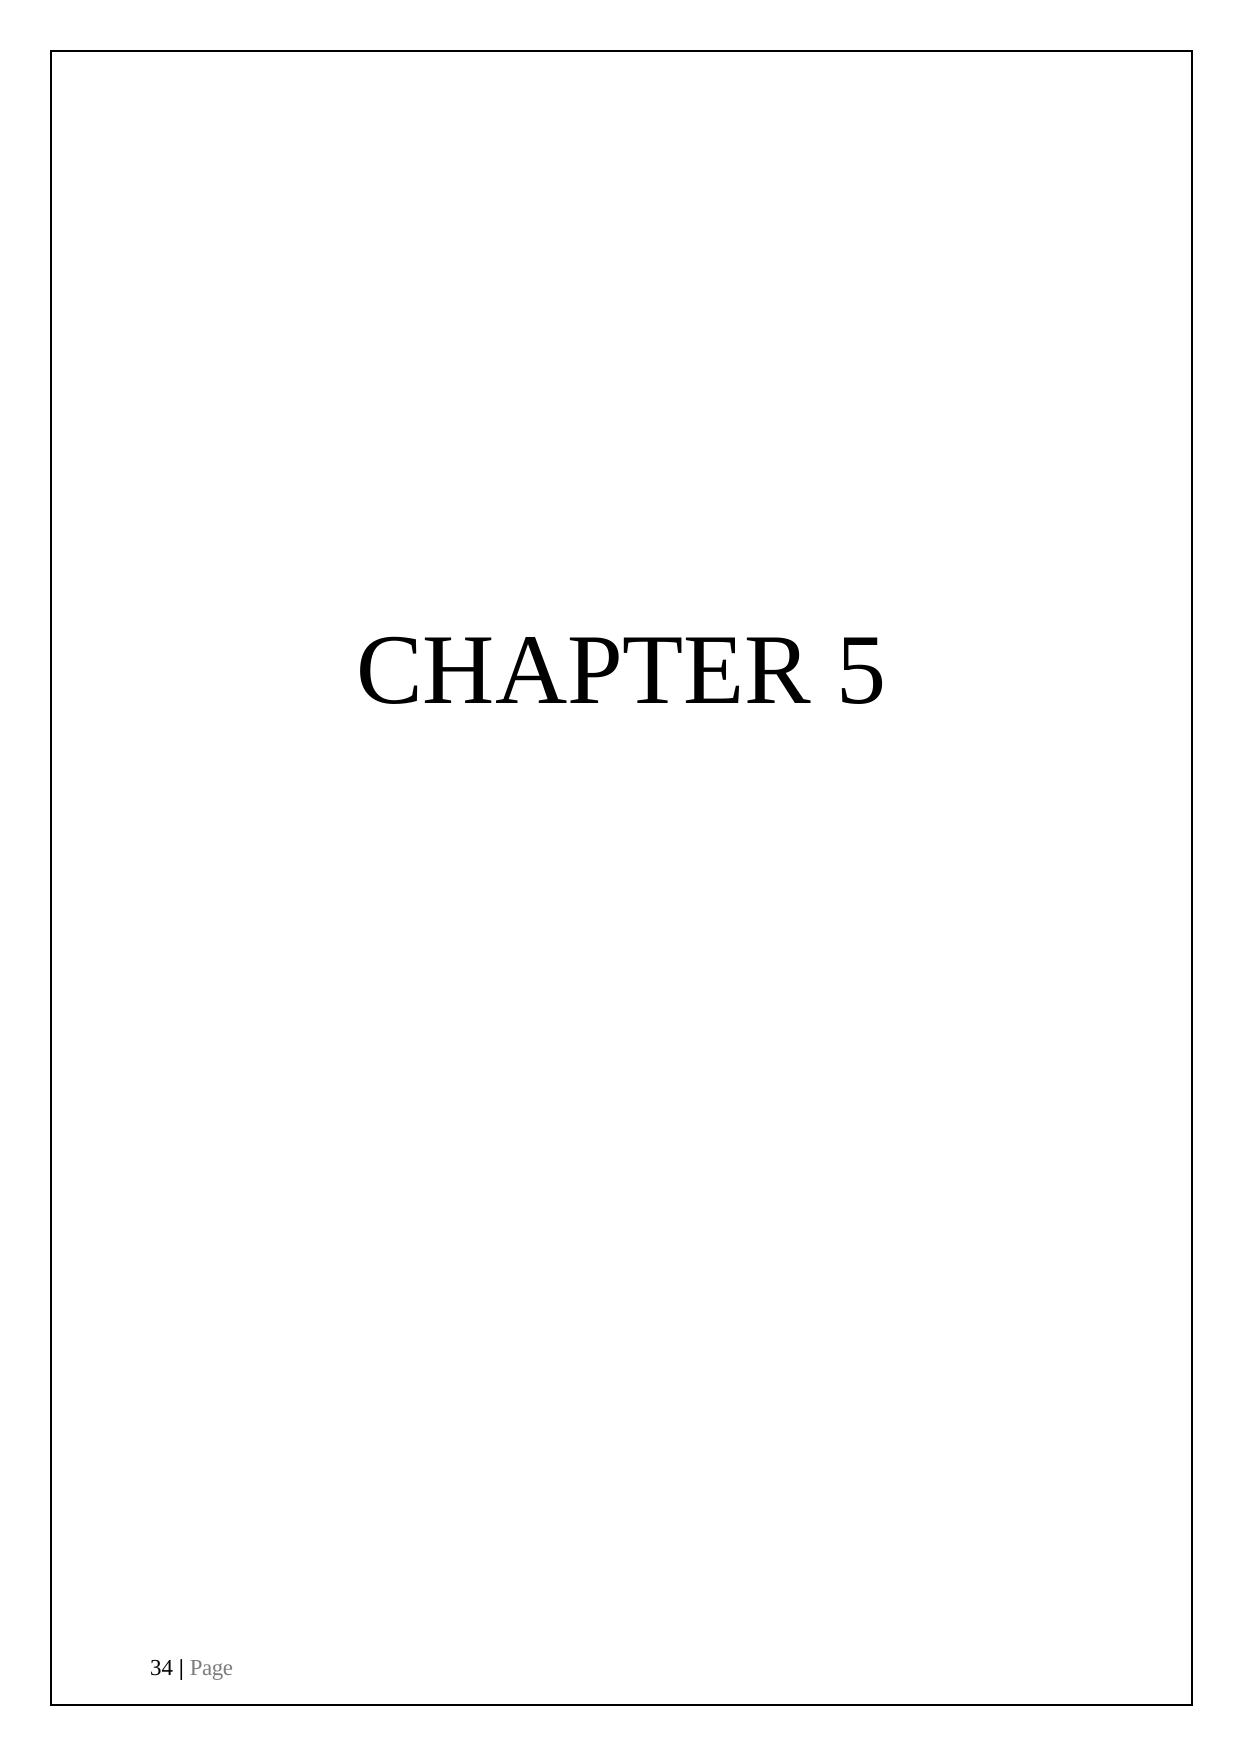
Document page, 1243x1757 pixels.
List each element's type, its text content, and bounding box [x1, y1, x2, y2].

text CHAPTER 5 [112, 610, 1130, 725]
